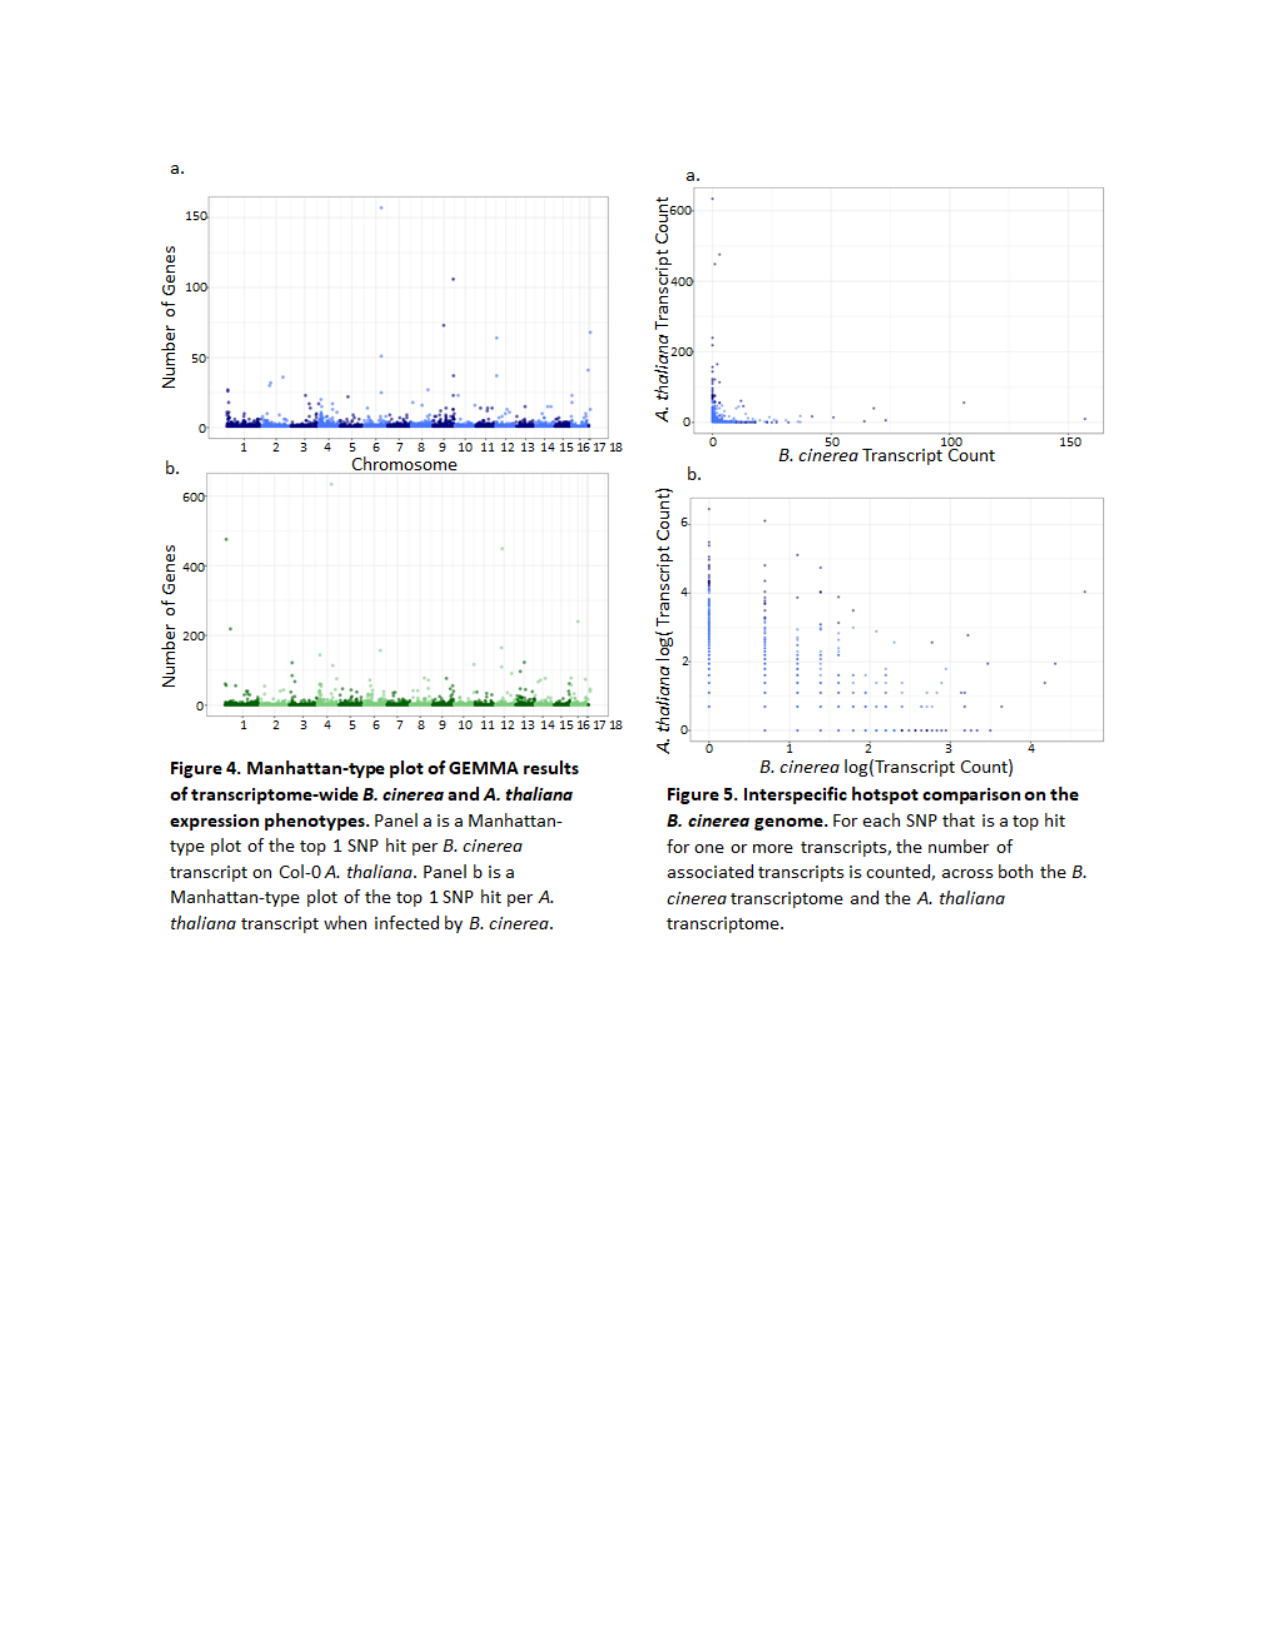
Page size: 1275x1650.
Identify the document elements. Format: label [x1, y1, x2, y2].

picture [150, 150, 1108, 947]
